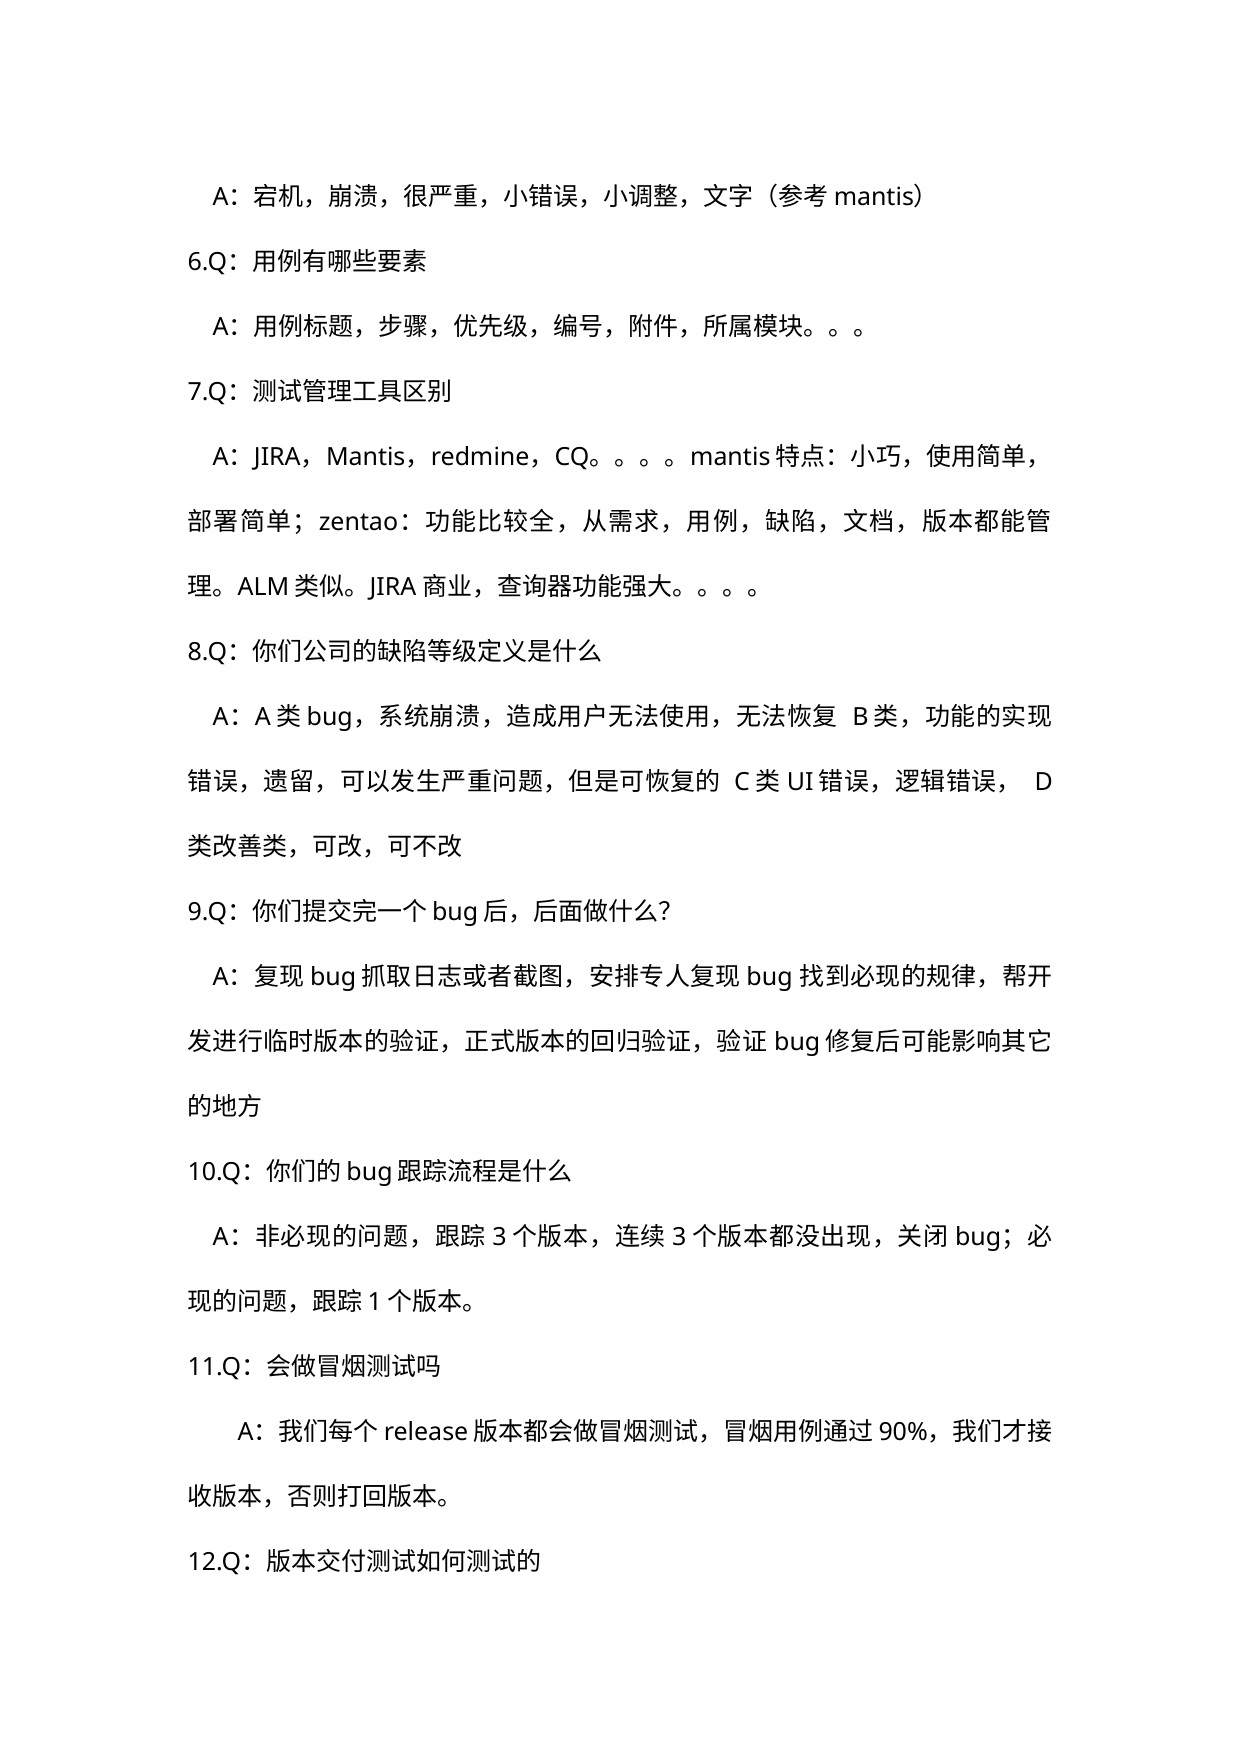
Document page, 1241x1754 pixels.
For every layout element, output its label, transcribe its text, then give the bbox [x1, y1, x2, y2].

list A：复现bug抓取日志或者截图，安排专人复现bug 找到必现的规律，帮开发进行临时版本的验证，正式版本的回归验证，验证bug修复后可能影响其它的地方 [187, 942, 1053, 1137]
list A：非必现的问题，跟踪3个版本，连续3个版本都没出现，关闭bug；必现的问题，跟踪1个版本。 [187, 1202, 1053, 1332]
list 8.Q：你们公司的缺陷等级定义是什么 [187, 617, 1053, 682]
list A：JIRA，Mantis，redmine，CQ。。。。mantis特点：小巧，使用简单，部署简单；zentao：功能比较全，从需求，用例，缺陷，文档，版本都能管理。ALM类似。JIRA 商业，查询器功能强大。。。。 [187, 422, 1053, 617]
list 6.Q：用例有哪些要素 [187, 227, 1053, 292]
list A：宕机，崩溃，很严重，小错误，小调整，文字（参考mantis） [187, 162, 1053, 227]
list A：A类bug，系统崩溃，造成用户无法使用，无法恢复 B类，功能的实现错误，遗留，可以发生严重问题，但是可恢复的 C类 UI错误，逻辑错误， D类改善类，可改，可不改 [187, 682, 1053, 877]
list 10.Q：你们的bug跟踪流程是什么 [187, 1137, 1053, 1202]
list A：用例标题，步骤，优先级，编号，附件，所属模块。。。 [187, 292, 1053, 357]
list 11.Q：会做冒烟测试吗 [187, 1332, 1053, 1397]
list A：我们每个release版本都会做冒烟测试，冒烟用例通过90%，我们才接收版本，否则打回版本。 [187, 1397, 1053, 1527]
list 12.Q：版本交付测试如何测试的 [187, 1527, 1053, 1592]
list 9.Q：你们提交完一个bug后，后面做什么？ [187, 877, 1053, 942]
list 7.Q：测试管理工具区别 [187, 357, 1053, 422]
